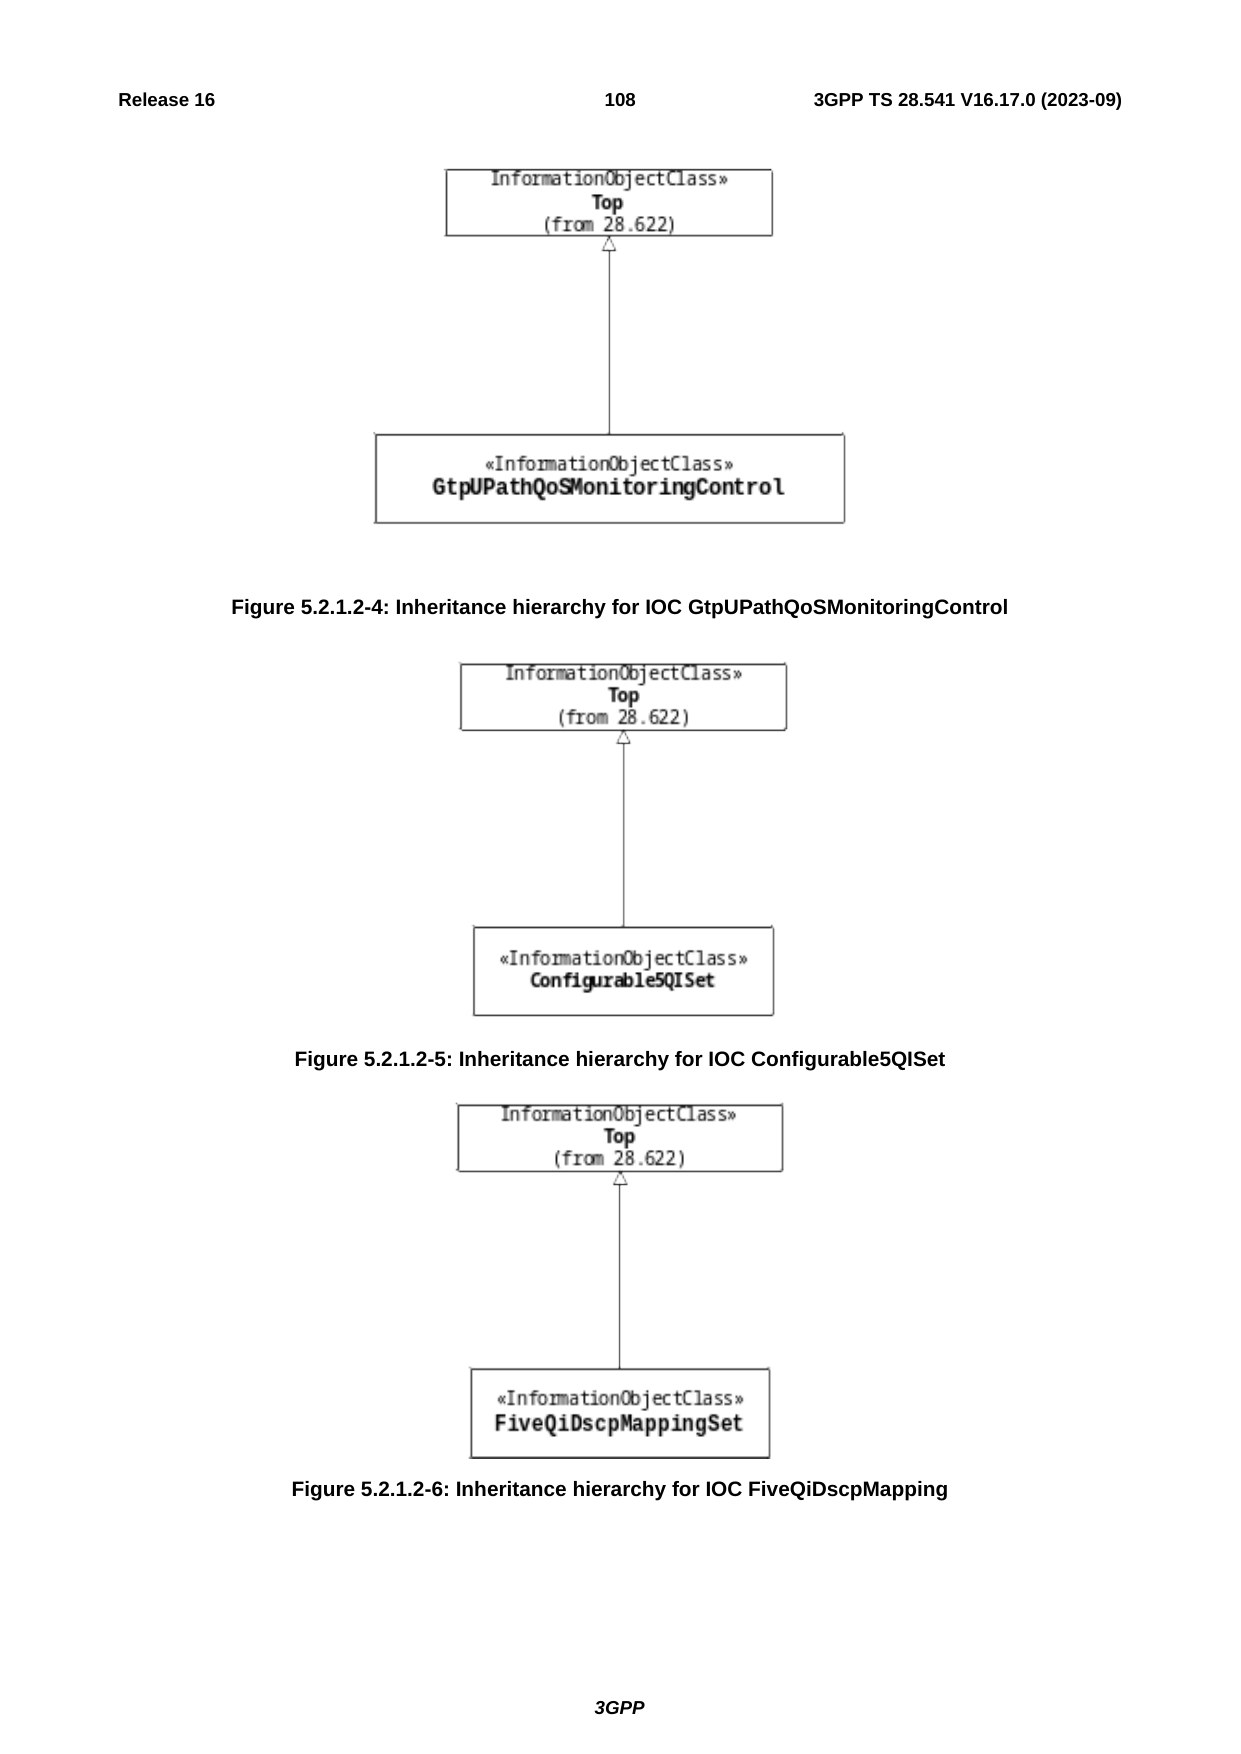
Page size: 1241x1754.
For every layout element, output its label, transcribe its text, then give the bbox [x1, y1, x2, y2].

text Figure 5.2.1.2-5: Inheritance hierarchy for IOC Configurable5QISet [118, 1047, 1122, 1071]
text Figure 5.2.1.2-6: Inheritance hierarchy for IOC FiveQiDscpMapping [118, 1477, 1122, 1501]
text Figure 5.2.1.2-4: Inheritance hierarchy for IOC GtpUPathQoSMonitoringControl [118, 595, 1122, 619]
